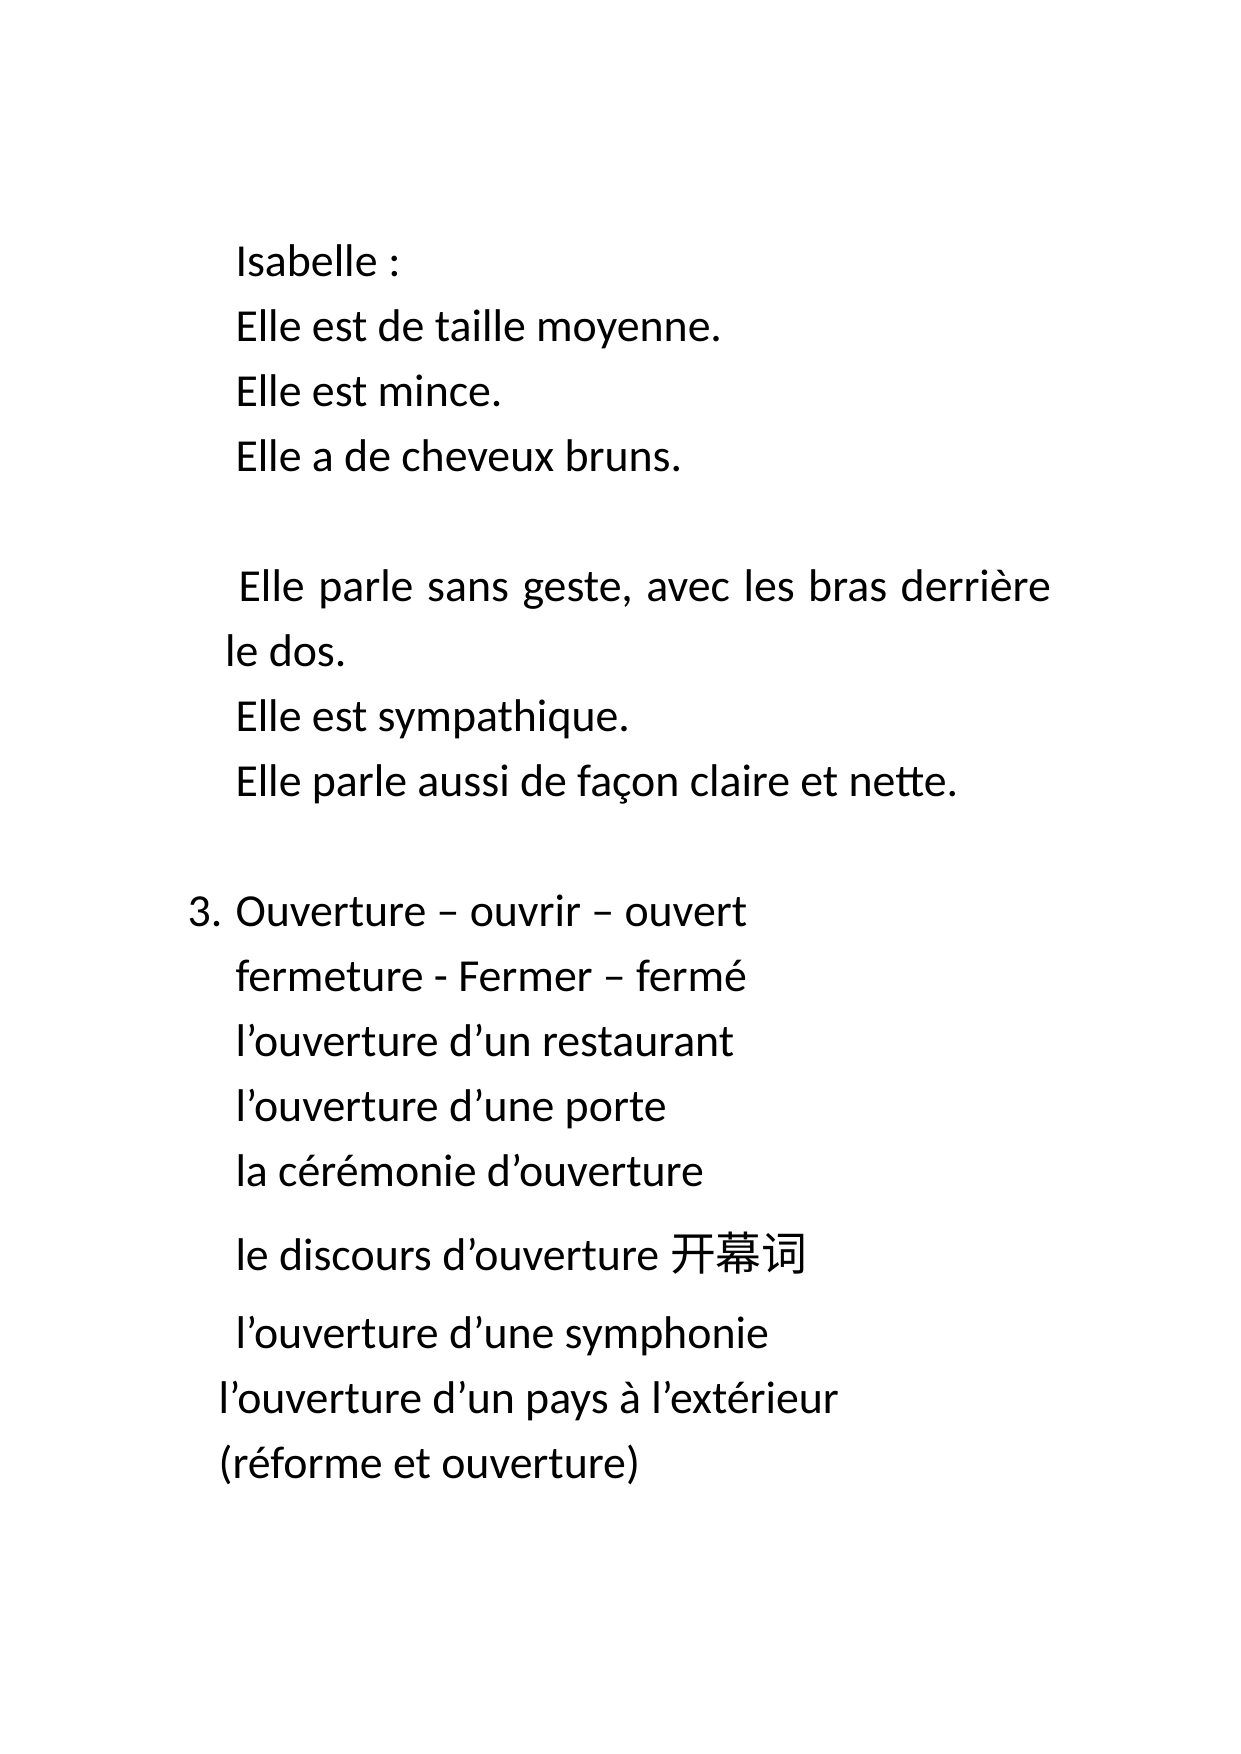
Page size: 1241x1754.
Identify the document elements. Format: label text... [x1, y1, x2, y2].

list Elle est mince. [225, 357, 1053, 422]
list Ouverture – ouvrir – ouvert [187, 877, 1053, 942]
list l’ouverture d’un restaurant [225, 1007, 1053, 1072]
list Isabelle : [225, 227, 1053, 292]
list Elle a de cheveux bruns. [225, 422, 1053, 487]
list fermeture - Fermer – fermé [225, 942, 1053, 1007]
text (réforme et ouverture) [187, 1429, 1053, 1494]
list l’ouverture d’une porte [225, 1072, 1053, 1137]
list Elle parle aussi de façon claire et nette. [225, 747, 1053, 812]
list l’ouverture d’une symphonie [225, 1299, 1053, 1364]
list le discours d’ouverture 开幕词 [225, 1202, 1053, 1299]
list Elle est sympathique. [225, 682, 1053, 747]
list Elle est de taille moyenne. [225, 292, 1053, 357]
text l’ouverture d’un pays à l’extérieur [187, 1364, 1053, 1429]
list Elle parle sans geste, avec les bras derrière le dos. [225, 552, 1053, 682]
list la cérémonie d’ouverture [225, 1137, 1053, 1202]
